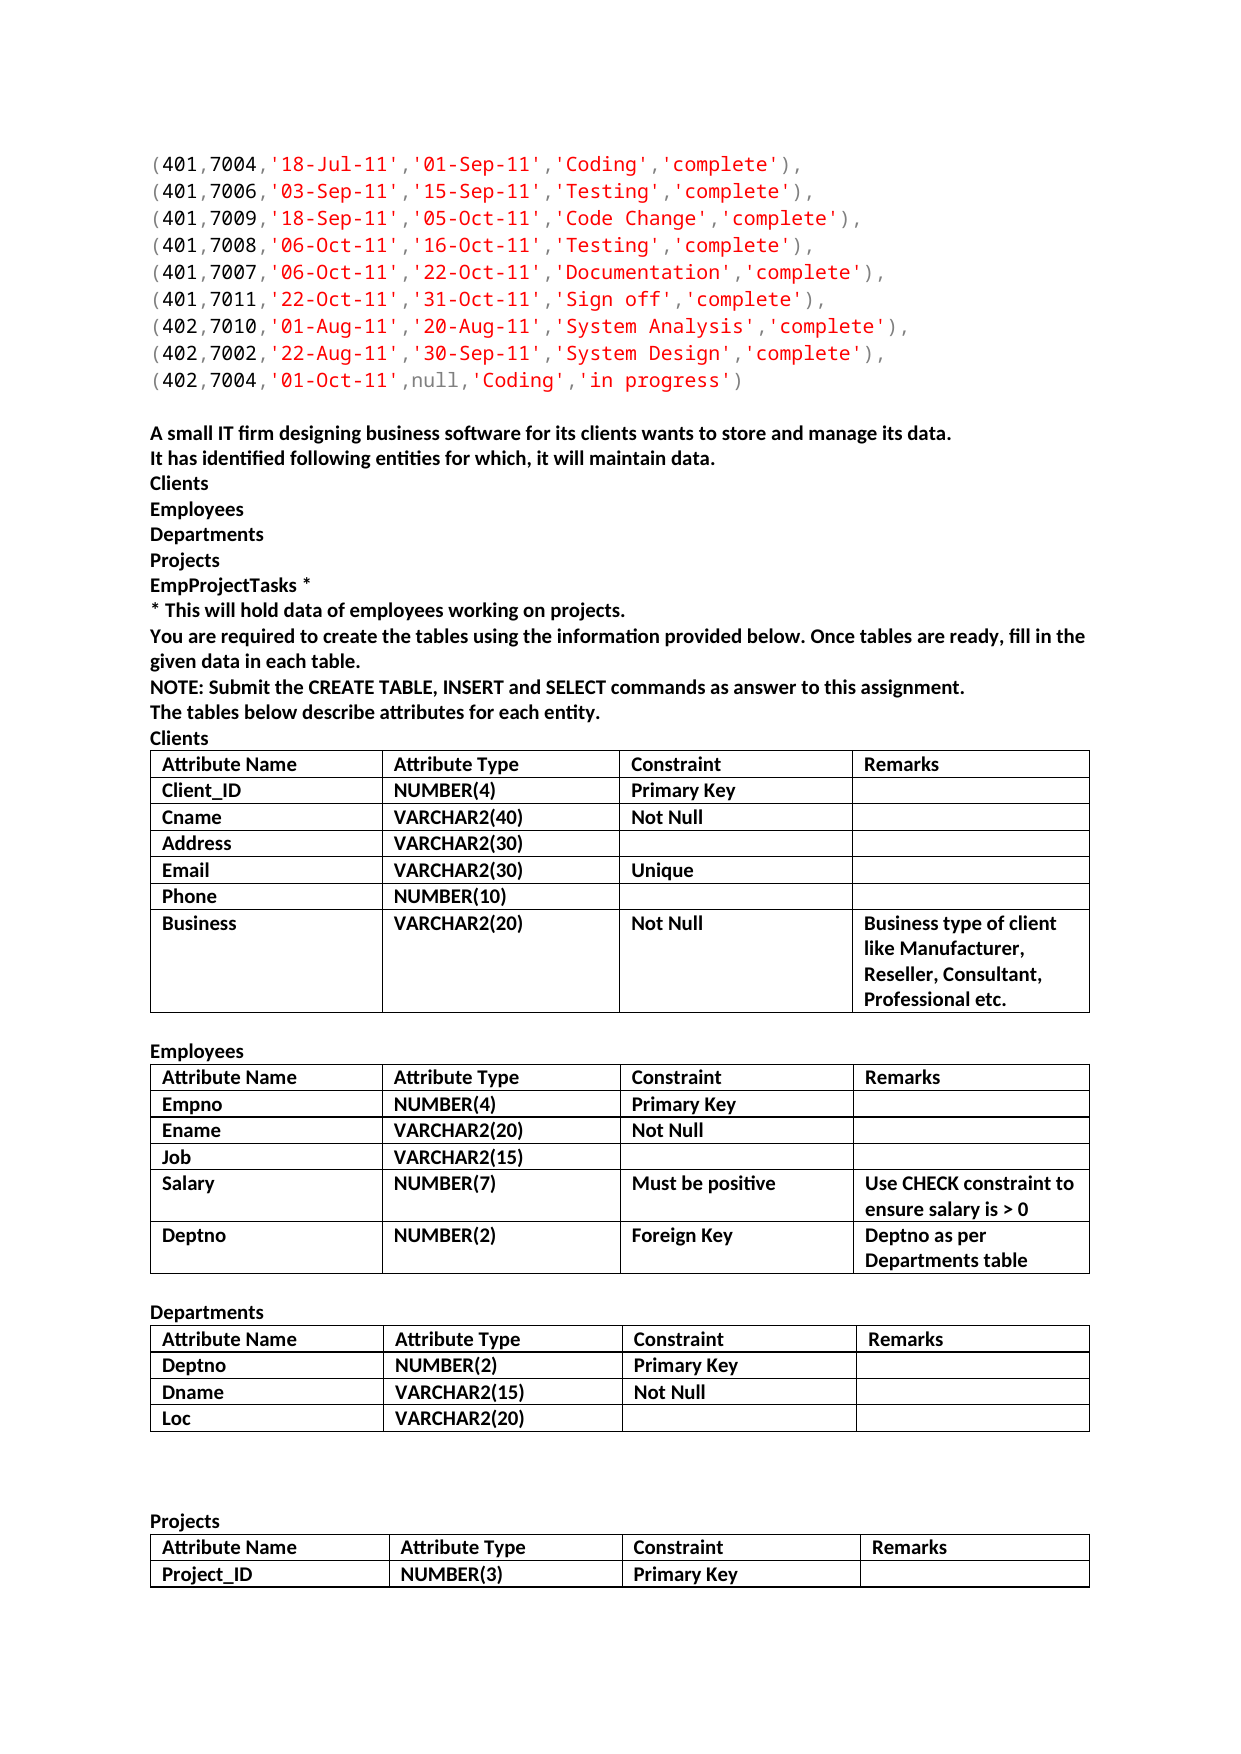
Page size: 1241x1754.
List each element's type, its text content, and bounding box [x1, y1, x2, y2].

text EmpProjectTasks * [150, 572, 1090, 598]
table_cell Foreign Key [621, 1222, 853, 1273]
table_header Constraint [620, 751, 852, 777]
table_cell Project_ID [151, 1561, 389, 1586]
table_cell NUMBER(3) [390, 1561, 622, 1586]
table_cell VARCHAR2(30) [383, 831, 619, 856]
table_header Attribute Name [151, 1065, 382, 1090]
table_cell Client_ID [151, 778, 382, 803]
table_header Remarks [853, 751, 1089, 777]
table_cell Salary [151, 1170, 382, 1221]
table_header Attribute Type [384, 1326, 622, 1351]
text (401,7008,'06-Oct-11','16-Oct-11','Testing','complete'), [150, 231, 1090, 258]
table_header Remarks [854, 1065, 1089, 1090]
text It has identified following entities for which, it will maintain data. [150, 445, 1090, 471]
table_cell Primary Key [620, 778, 852, 803]
table_cell Address [151, 831, 382, 856]
table_header Attribute Name [151, 751, 382, 777]
table_header Attribute Type [390, 1535, 622, 1560]
table_header Remarks [857, 1326, 1089, 1351]
text (401,7006,'03-Sep-11','15-Sep-11','Testing','complete'), [150, 177, 1090, 204]
text (401,7007,'06-Oct-11','22-Oct-11','Documentation','complete'), [150, 258, 1090, 285]
table_cell [857, 1405, 1089, 1431]
text The tables below describe attributes for each entity. [150, 699, 1090, 725]
text NOTE: Submit the CREATE TABLE, INSERT and SELECT commands as answer to this assignment. [150, 674, 1090, 699]
text (402,7004,'01-Oct-11',null,'Coding','in progress') [150, 366, 1090, 393]
text You are required to create the tables using the information provided below. Once tables are ready, fill in the given data in each table. [150, 623, 1090, 674]
table_cell Business type of client like Manufacturer, Reseller, Consultant, Professional etc. [853, 910, 1089, 1012]
table_cell NUMBER(10) [383, 884, 619, 909]
text (402,7010,'01-Aug-11','20-Aug-11','System Analysis','complete'), [150, 312, 1090, 339]
table_cell Deptno [151, 1222, 382, 1273]
table_header Attribute Type [383, 751, 619, 777]
table_cell [620, 831, 852, 856]
table_cell NUMBER(2) [383, 1222, 620, 1273]
table_cell Email [151, 857, 382, 882]
table_cell [853, 804, 1089, 829]
table_cell [853, 831, 1089, 856]
table_cell Primary Key [623, 1561, 860, 1586]
table_cell Job [151, 1144, 382, 1169]
table_cell NUMBER(4) [383, 1091, 620, 1116]
table_cell Cname [151, 804, 382, 829]
text (402,7002,'22-Aug-11','30-Sep-11','System Design','complete'), [150, 339, 1090, 366]
table_cell VARCHAR2(15) [384, 1379, 622, 1404]
table_cell Not Null [620, 804, 852, 829]
table_cell VARCHAR2(15) [383, 1144, 620, 1169]
table_cell Ename [151, 1118, 382, 1143]
table_cell [857, 1379, 1089, 1404]
table_header Attribute Type [383, 1065, 620, 1090]
table_header Attribute Name [151, 1535, 389, 1560]
table_cell Empno [151, 1091, 382, 1116]
text (401,7009,'18-Sep-11','05-Oct-11','Code Change','complete'), [150, 204, 1090, 231]
table_cell Not Null [620, 910, 852, 1012]
table_cell Not Null [621, 1118, 853, 1143]
table_cell Business [151, 910, 382, 1012]
table_cell [854, 1091, 1089, 1116]
table_cell VARCHAR2(30) [383, 857, 619, 882]
table_cell Primary Key [621, 1091, 853, 1116]
table_header Constraint [623, 1535, 860, 1560]
table_cell Must be positive [621, 1170, 853, 1221]
table_cell [853, 857, 1089, 882]
table_header Attribute Name [151, 1326, 383, 1351]
table_header Remarks [861, 1535, 1089, 1560]
table_cell NUMBER(2) [384, 1353, 622, 1378]
table_cell [623, 1405, 856, 1431]
table_cell Deptno [151, 1353, 383, 1378]
text A small IT firm designing business software for its clients wants to store and manage its data. [150, 420, 1090, 445]
table_header Constraint [621, 1065, 853, 1090]
table_header Constraint [623, 1326, 856, 1351]
table_cell Phone [151, 884, 382, 909]
table_cell Dname [151, 1379, 383, 1404]
table_cell Deptno as per Departments table [854, 1222, 1089, 1273]
table_cell [854, 1144, 1089, 1169]
table_cell VARCHAR2(20) [383, 1118, 620, 1143]
table_cell Use CHECK constraint to ensure salary is > 0 [854, 1170, 1089, 1221]
text Departments [150, 521, 1090, 547]
text Employees [150, 1038, 1090, 1063]
text (401,7011,'22-Oct-11','31-Oct-11','Sign off','complete'), [150, 285, 1090, 312]
text Clients [150, 725, 1090, 750]
table_cell Not Null [623, 1379, 856, 1404]
table_cell [861, 1561, 1089, 1586]
table_cell NUMBER(7) [383, 1170, 620, 1221]
table_cell [857, 1353, 1089, 1378]
table_cell VARCHAR2(40) [383, 804, 619, 829]
text Projects [150, 547, 1090, 572]
table_cell Primary Key [623, 1353, 856, 1378]
table_cell [853, 884, 1089, 909]
table_cell [853, 778, 1089, 803]
text Clients [150, 471, 1090, 496]
table_cell Unique [620, 857, 852, 882]
table_cell [620, 884, 852, 909]
table_cell Loc [151, 1405, 383, 1431]
text (401,7004,'18-Jul-11','01-Sep-11','Coding','complete'), [150, 150, 1090, 177]
table_cell VARCHAR2(20) [384, 1405, 622, 1431]
text Departments [150, 1299, 1090, 1325]
table_cell VARCHAR2(20) [383, 910, 619, 1012]
table_cell NUMBER(4) [383, 778, 619, 803]
table_cell [621, 1144, 853, 1169]
text Projects [150, 1508, 1090, 1533]
table_cell [854, 1118, 1089, 1143]
text Employees [150, 496, 1090, 521]
text * This will hold data of employees working on projects. [150, 598, 1090, 623]
